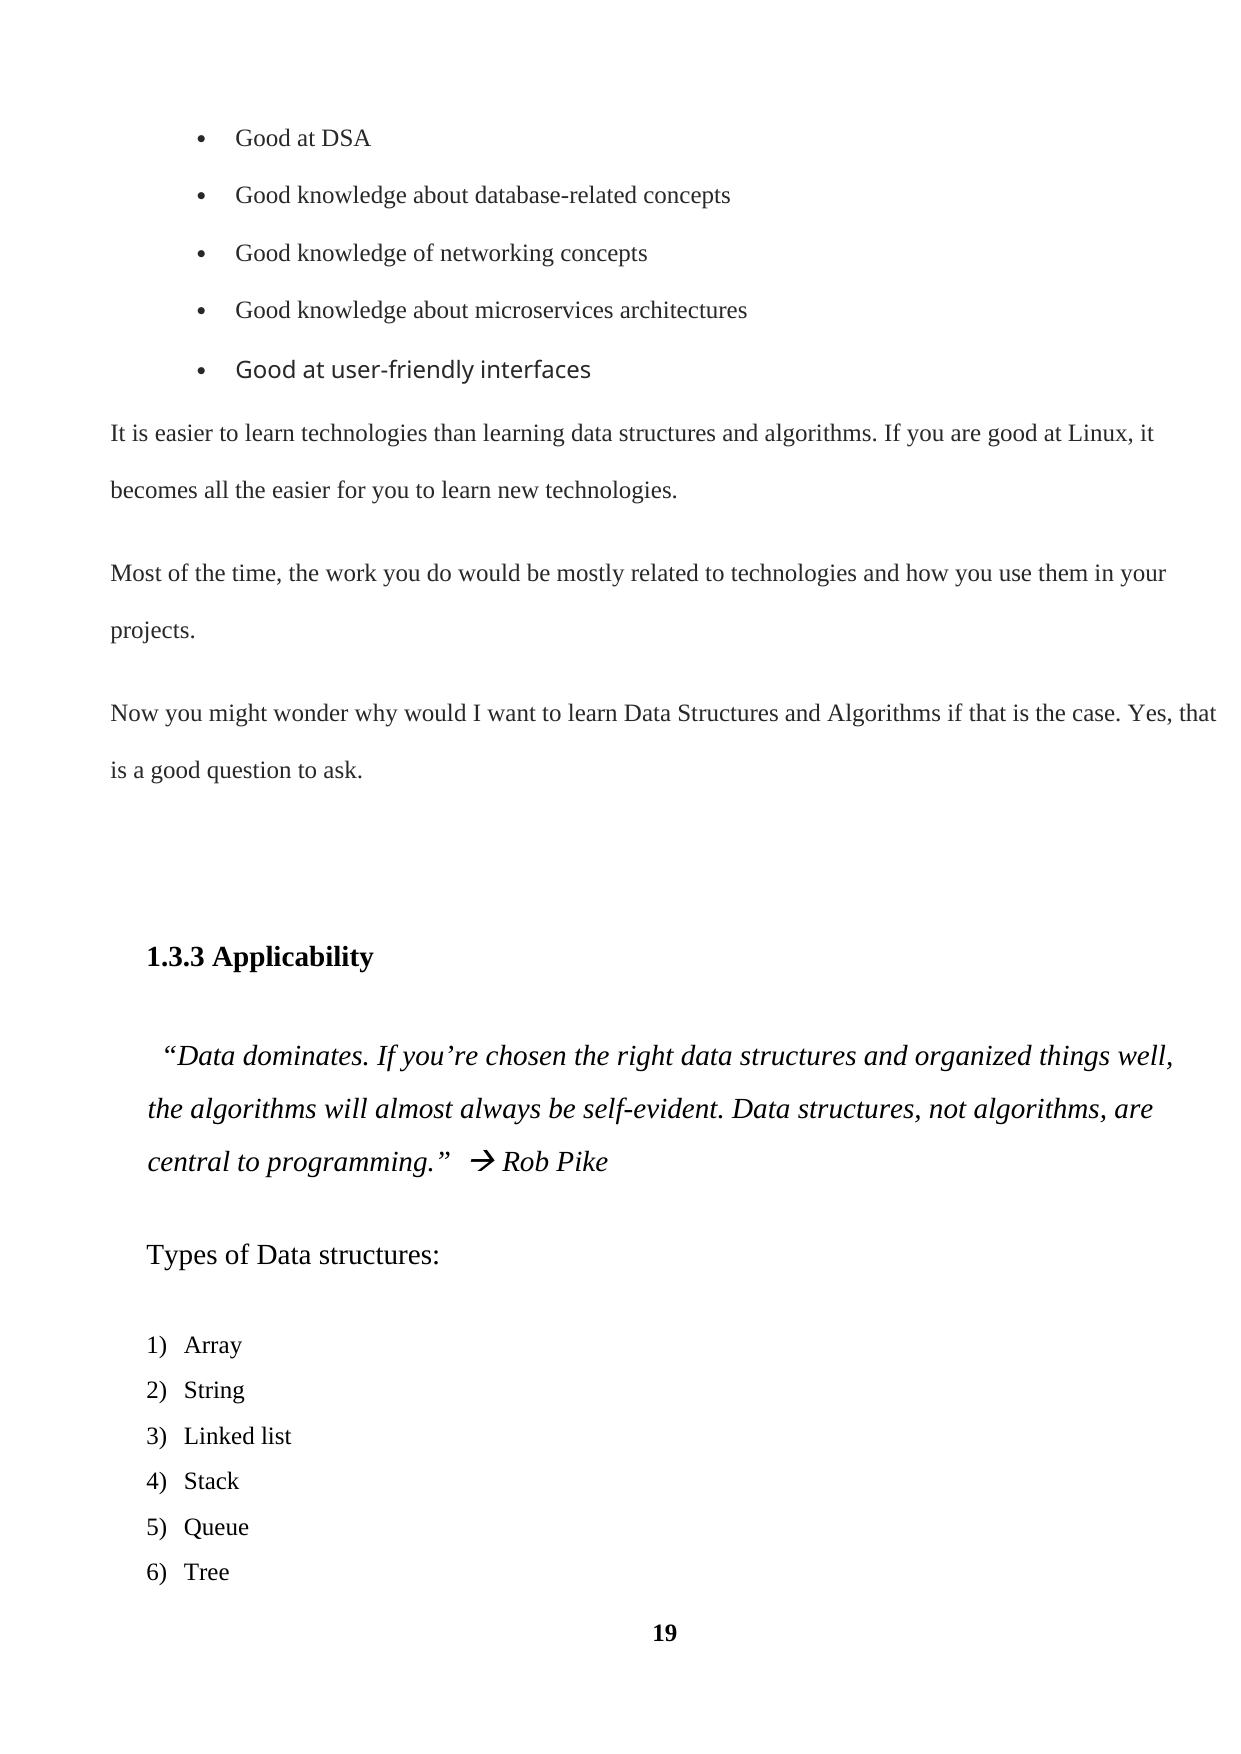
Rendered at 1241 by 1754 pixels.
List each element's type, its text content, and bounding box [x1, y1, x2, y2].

list Good at DSA [198, 123, 1167, 151]
list Tree [146, 1557, 1182, 1586]
list Array [146, 1330, 1182, 1359]
text “Data dominates. If you’re chosen the right data structures and organized things well, the algorithms will almost always be self-evident. Data structures, not algorithms, are central to programming.” Rob Pike [146, 1038, 1182, 1177]
text It is easier to learn technologies than learning data structures and algorithms. If you are good at Linux, it becomes all the easier for you to learn new technologies. [110, 418, 1217, 504]
list String [146, 1376, 1182, 1404]
list Good at user-friendly interfaces [198, 353, 1167, 385]
list Good knowledge about database-related concepts [198, 180, 1167, 209]
list Queue [146, 1512, 1182, 1541]
text Types of Data structures: [146, 1237, 1182, 1271]
list Good knowledge about microservices architectures [198, 295, 1167, 324]
text Most of the time, the work you do would be mostly related to technologies and how you use them in your projects. [110, 558, 1217, 644]
list Stack [146, 1466, 1182, 1495]
subtitle 1.3.3 Applicability [146, 939, 1217, 973]
text Now you might wonder why would I want to learn Data Structures and Algorithms if that is the case. Yes, that is a good question to ask. [110, 698, 1217, 784]
list Good knowledge of networking concepts [198, 238, 1167, 266]
list Linked list [146, 1421, 1182, 1450]
